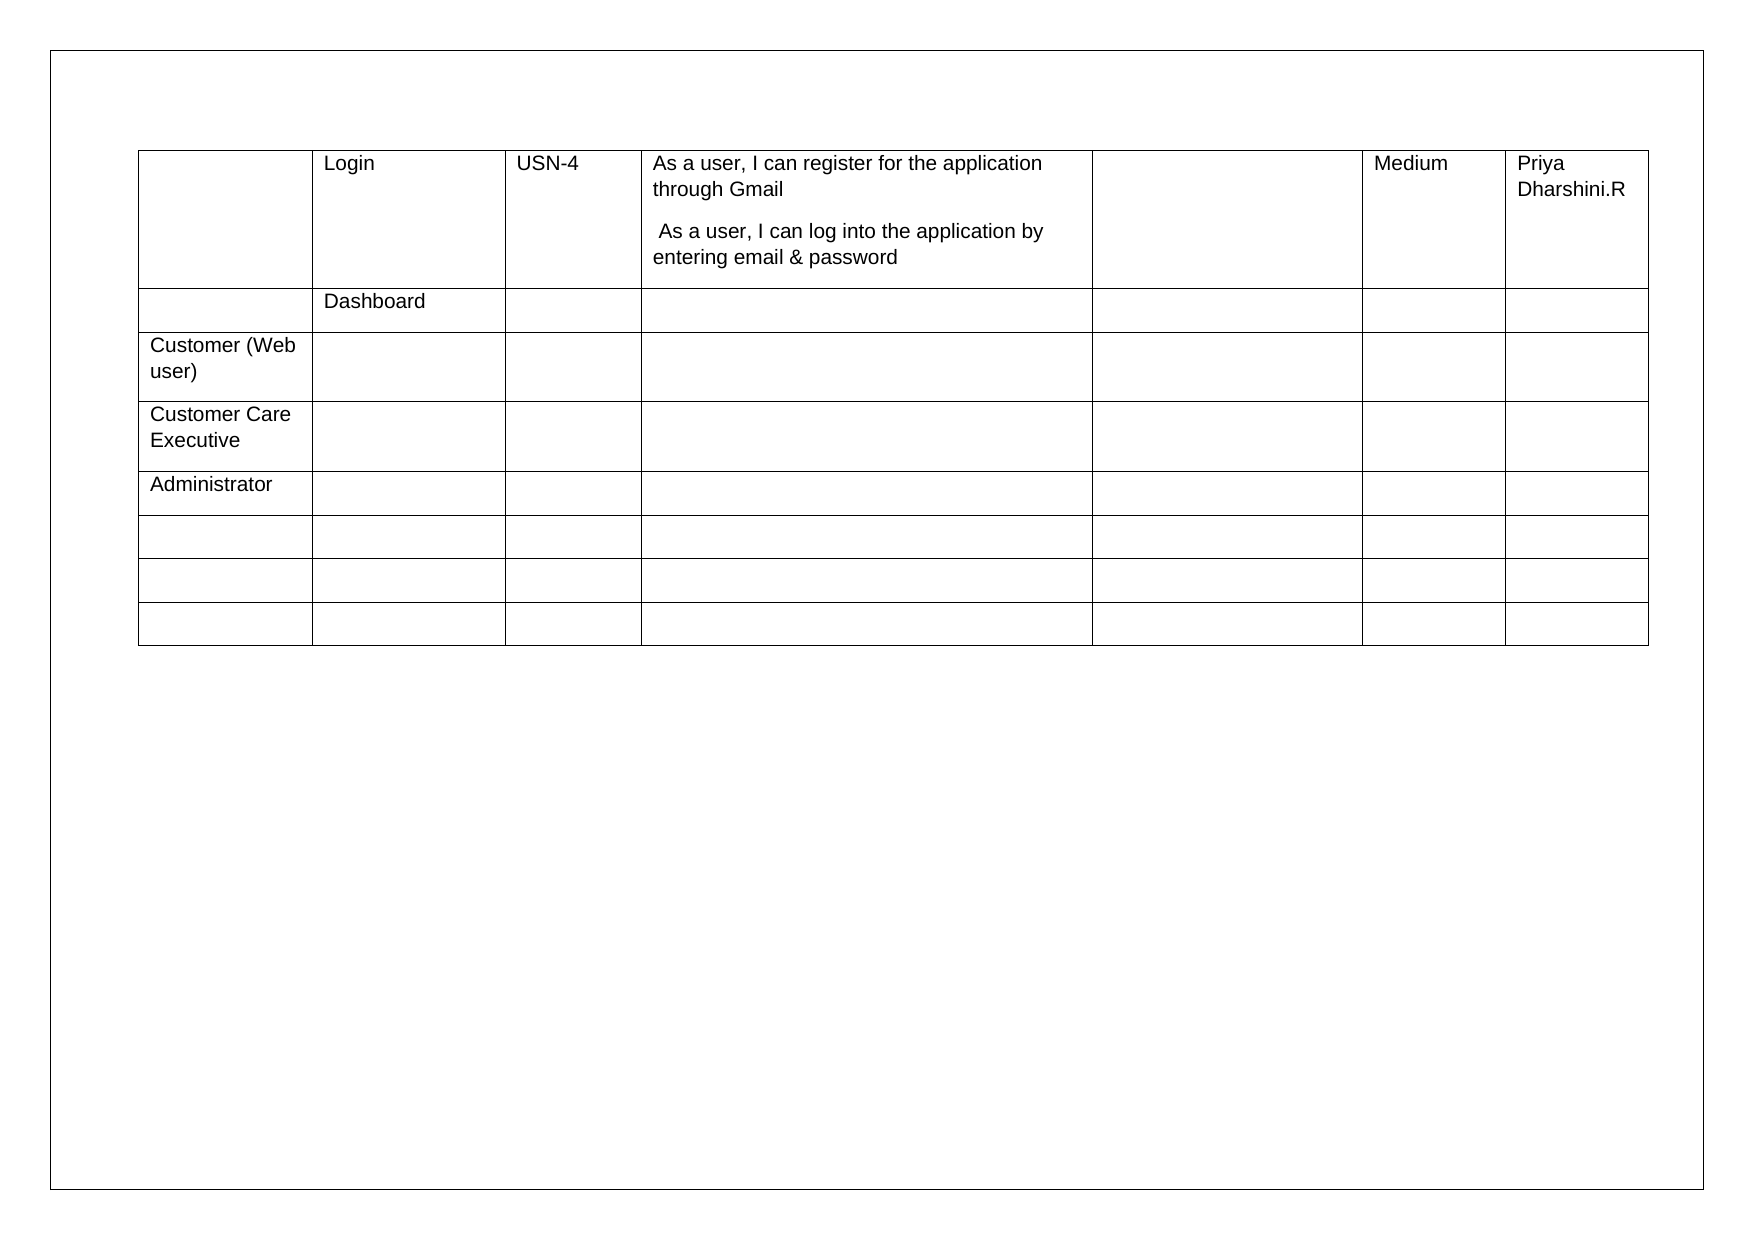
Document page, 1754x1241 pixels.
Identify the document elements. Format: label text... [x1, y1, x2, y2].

table_cell [139, 151, 312, 288]
table_cell [1093, 402, 1362, 471]
table_cell Customer Care Executive [139, 402, 312, 471]
table_cell [506, 333, 641, 401]
table_cell [1506, 516, 1648, 558]
table_cell [1506, 289, 1648, 332]
table_cell [313, 603, 505, 645]
table_cell [506, 603, 641, 645]
table_cell [506, 559, 641, 602]
table_cell Dashboard [313, 289, 505, 332]
table_cell [1363, 472, 1505, 514]
table_cell [642, 516, 1092, 558]
table_cell [139, 289, 312, 332]
table_cell [642, 402, 1092, 471]
table_cell [1093, 151, 1362, 288]
table_cell [313, 333, 505, 401]
table_cell [1506, 333, 1648, 401]
table_cell [313, 472, 505, 514]
table_cell [139, 603, 312, 645]
table_cell [313, 402, 505, 471]
table_cell Priya Dharshini.R [1506, 151, 1648, 288]
table_cell [1093, 289, 1362, 332]
table_cell [1363, 333, 1505, 401]
table_cell As a user, I can register for the application through Gmail As a user, I can log into the application by entering email & password [642, 151, 1092, 288]
table_cell [1093, 559, 1362, 602]
table_cell [642, 603, 1092, 645]
table_cell [506, 289, 641, 332]
table_cell Customer (Web user) [139, 333, 312, 401]
table_cell [506, 472, 641, 514]
table_cell [1093, 472, 1362, 514]
table_cell [642, 289, 1092, 332]
table_cell [139, 559, 312, 602]
table_cell [1363, 603, 1505, 645]
table_cell Medium [1363, 151, 1505, 288]
table_cell [1506, 603, 1648, 645]
table_cell [642, 559, 1092, 602]
table_cell [506, 516, 641, 558]
table_cell [139, 516, 312, 558]
table_cell [1506, 559, 1648, 602]
table_cell [1093, 333, 1362, 401]
table_cell [506, 402, 641, 471]
table_cell [1093, 603, 1362, 645]
table_cell USN-4 [506, 151, 641, 288]
table_cell [1363, 289, 1505, 332]
table_cell [1093, 516, 1362, 558]
table_cell [642, 333, 1092, 401]
table_cell [313, 559, 505, 602]
table_cell Login [313, 151, 505, 288]
table_cell Administrator [139, 472, 312, 514]
table_cell [1363, 516, 1505, 558]
table_cell [313, 516, 505, 558]
table_cell [1506, 472, 1648, 514]
table_cell [1363, 402, 1505, 471]
table_cell [642, 472, 1092, 514]
table_cell [1363, 559, 1505, 602]
table_cell [1506, 402, 1648, 471]
